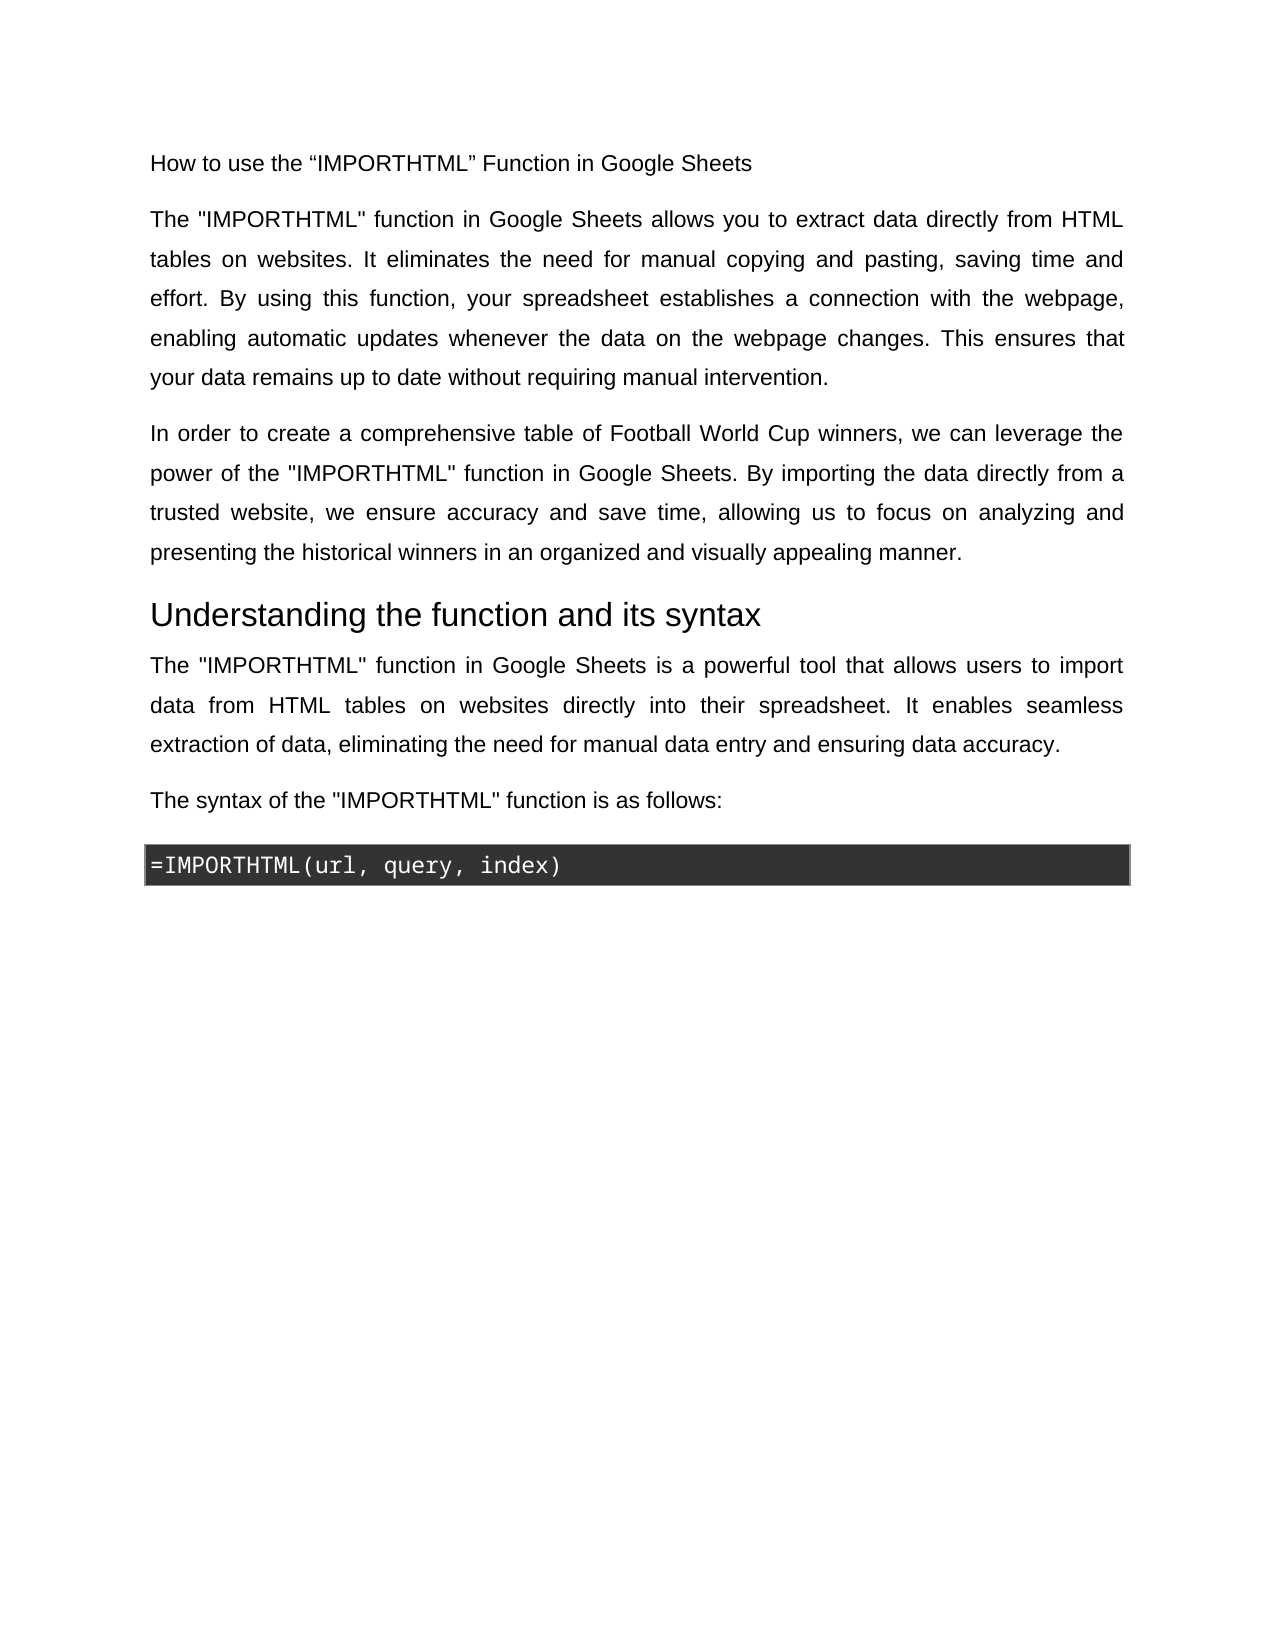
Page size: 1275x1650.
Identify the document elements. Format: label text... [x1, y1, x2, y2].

text =IMPORTHTML(url, query, index) [146, 845, 1129, 885]
text The "IMPORTHTML" function in Google Sheets is a powerful tool that allows users to import data from HTML tables on websites directly into their spreadsheet. It enables seamless extraction of data, eliminating the need for manual data entry and ensuring data accuracy. [150, 652, 1125, 758]
text The syntax of the "IMPORTHTML" function is as follows: [150, 787, 1125, 814]
text How to use the “IMPORTHTML” Function in Google Sheets [150, 150, 1125, 176]
subtitle Understanding the function and its syntax [150, 595, 1125, 633]
text The "IMPORTHTML" function in Google Sheets allows you to extract data directly from HTML tables on websites. It eliminates the need for manual copying and pasting, saving time and effort. By using this function, your spreadsheet establishes a connection with the webpage, enabling automatic updates whenever the data on the webpage changes. This ensures that your data remains up to date without requiring manual intervention. [150, 206, 1125, 390]
text In order to create a comprehensive table of Football World Cup winners, we can leverage the power of the "IMPORTHTML" function in Google Sheets. By importing the data directly from a trusted website, we ensure accuracy and save time, allowing us to focus on analyzing and presenting the historical winners in an organized and visually appealing manner. [150, 420, 1125, 565]
